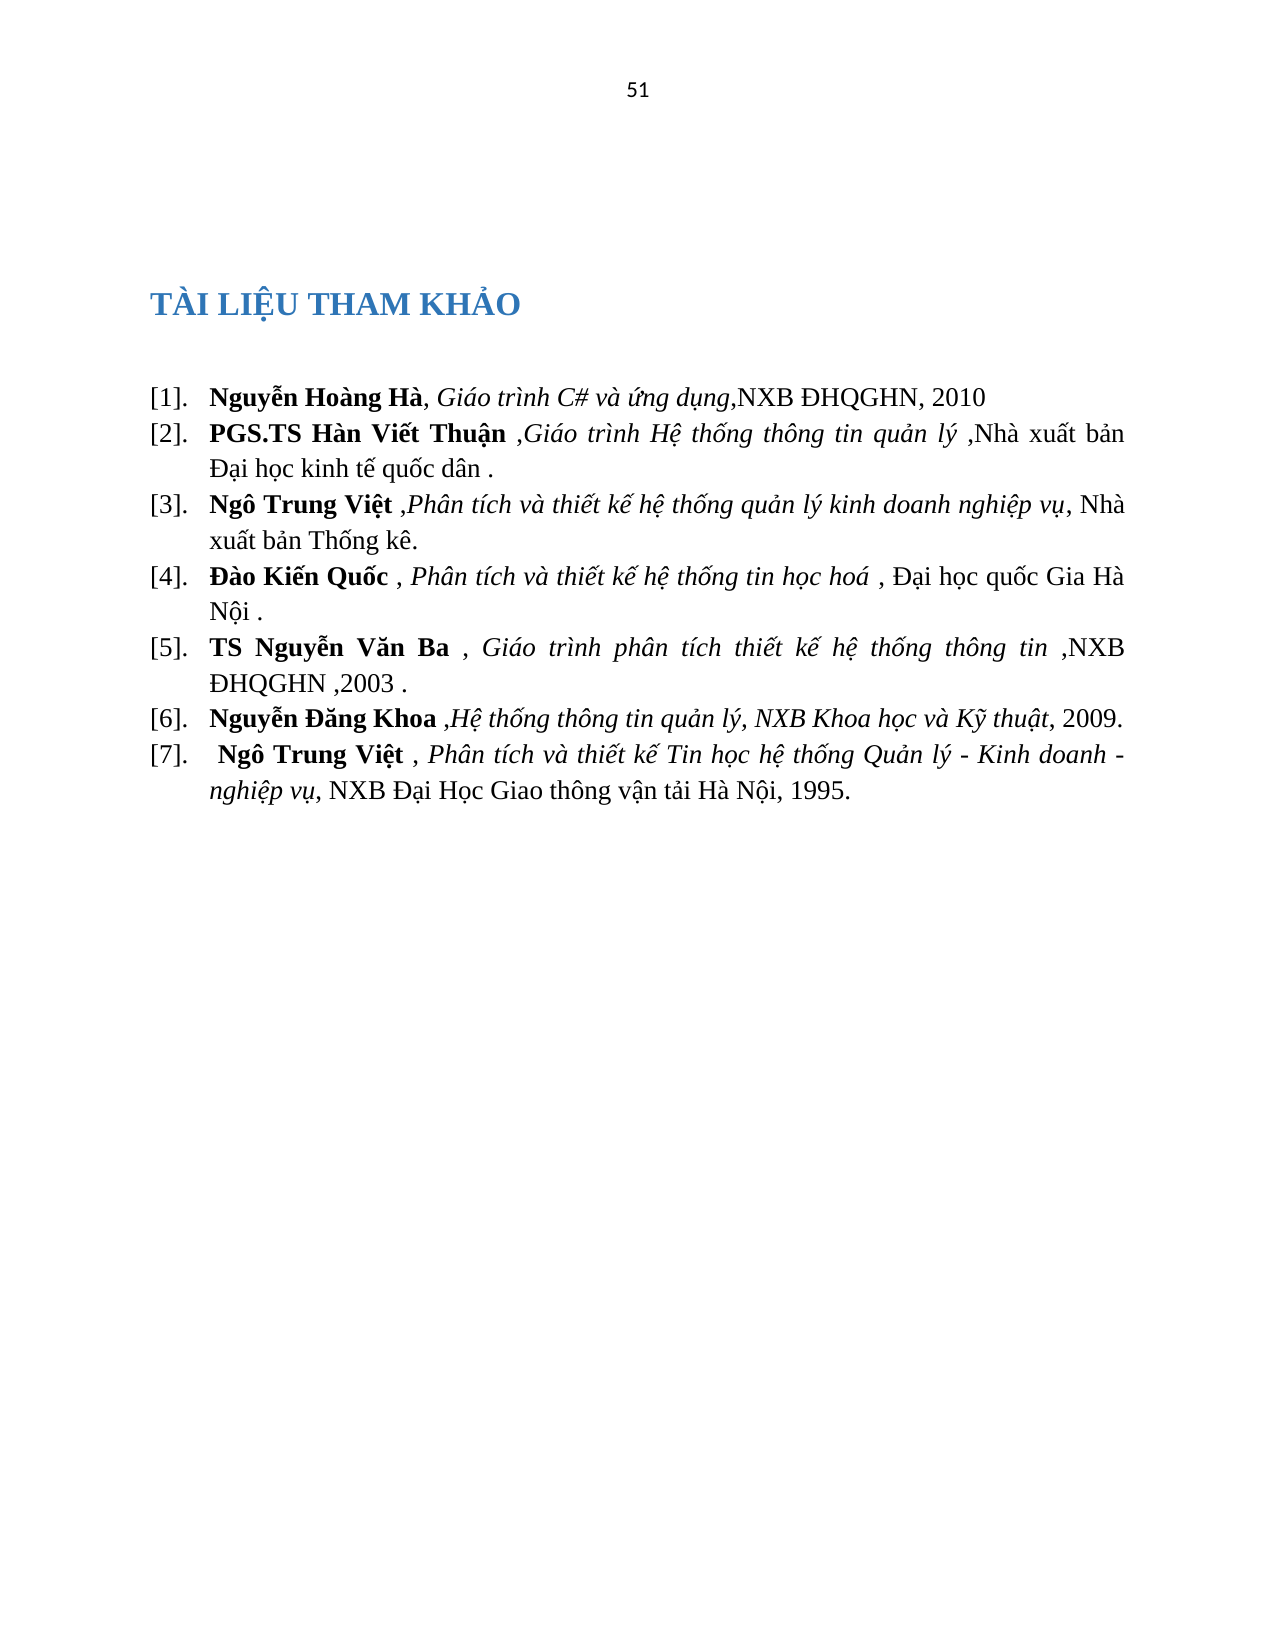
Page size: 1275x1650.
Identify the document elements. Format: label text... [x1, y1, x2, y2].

list Đào Kiến Quốc , Phân tích và thiết kế hệ thống tin học hoá , Đại học quốc Gia Hà Nội . [150, 560, 1125, 627]
list Ngô Trung Việt , Phân tích và thiết kế Tin học hệ thống Quản lý - Kinh doanh - nghiệp vụ, NXB Đại Học Giao thông vận tải Hà Nội, 1995. [150, 738, 1125, 805]
list Ngô Trung Việt ,Phân tích và thiết kế hệ thống quản lý kinh doanh nghiệp vụ, Nhà xuất bản Thống kê. [150, 488, 1125, 555]
list Nguyễn Đăng Khoa ,Hệ thống thông tin quản lý, NXB Khoa học và Kỹ thuật, 2009. [150, 703, 1125, 734]
list Nguyễn Hoàng Hà, Giáo trình C# và ứng dụng,NXB ĐHQGHN, 2010 [150, 381, 1125, 412]
list TS Nguyễn Văn Ba , Giáo trình phân tích thiết kế hệ thống thông tin ,NXB ĐHQGHN ,2003 . [150, 631, 1125, 698]
list PGS.TS Hàn Viết Thuận ,Giáo trình Hệ thống thông tin quản lý ,Nhà xuất bản Đại học kinh tế quốc dân . [150, 417, 1125, 484]
subtitle TÀI LIỆU THAM KHẢO [150, 284, 1125, 322]
